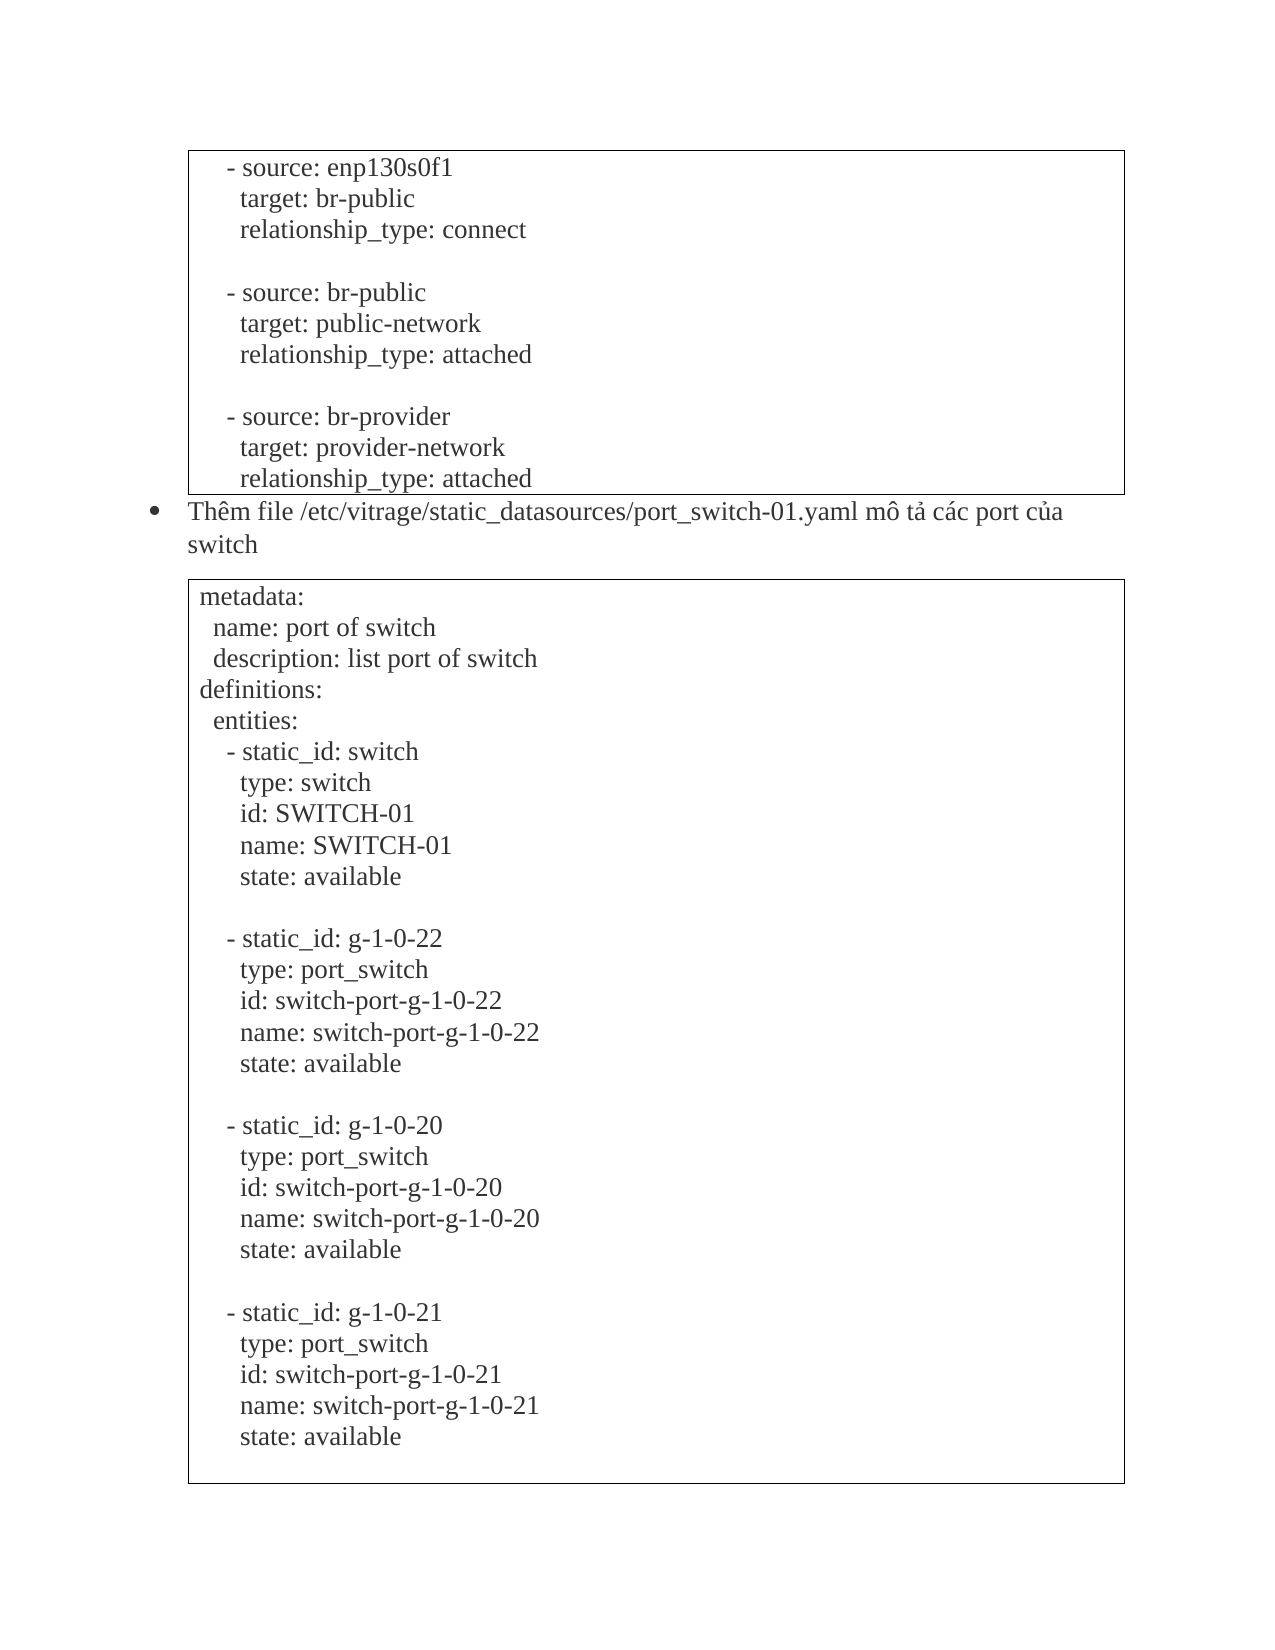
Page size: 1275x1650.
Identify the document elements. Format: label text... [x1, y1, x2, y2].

list Thêm file /etc/vitrage/static_datasources/port_switch-01.yaml mô tả các port của switch [150, 495, 1125, 559]
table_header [189, 151, 1124, 494]
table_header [189, 580, 1124, 1483]
